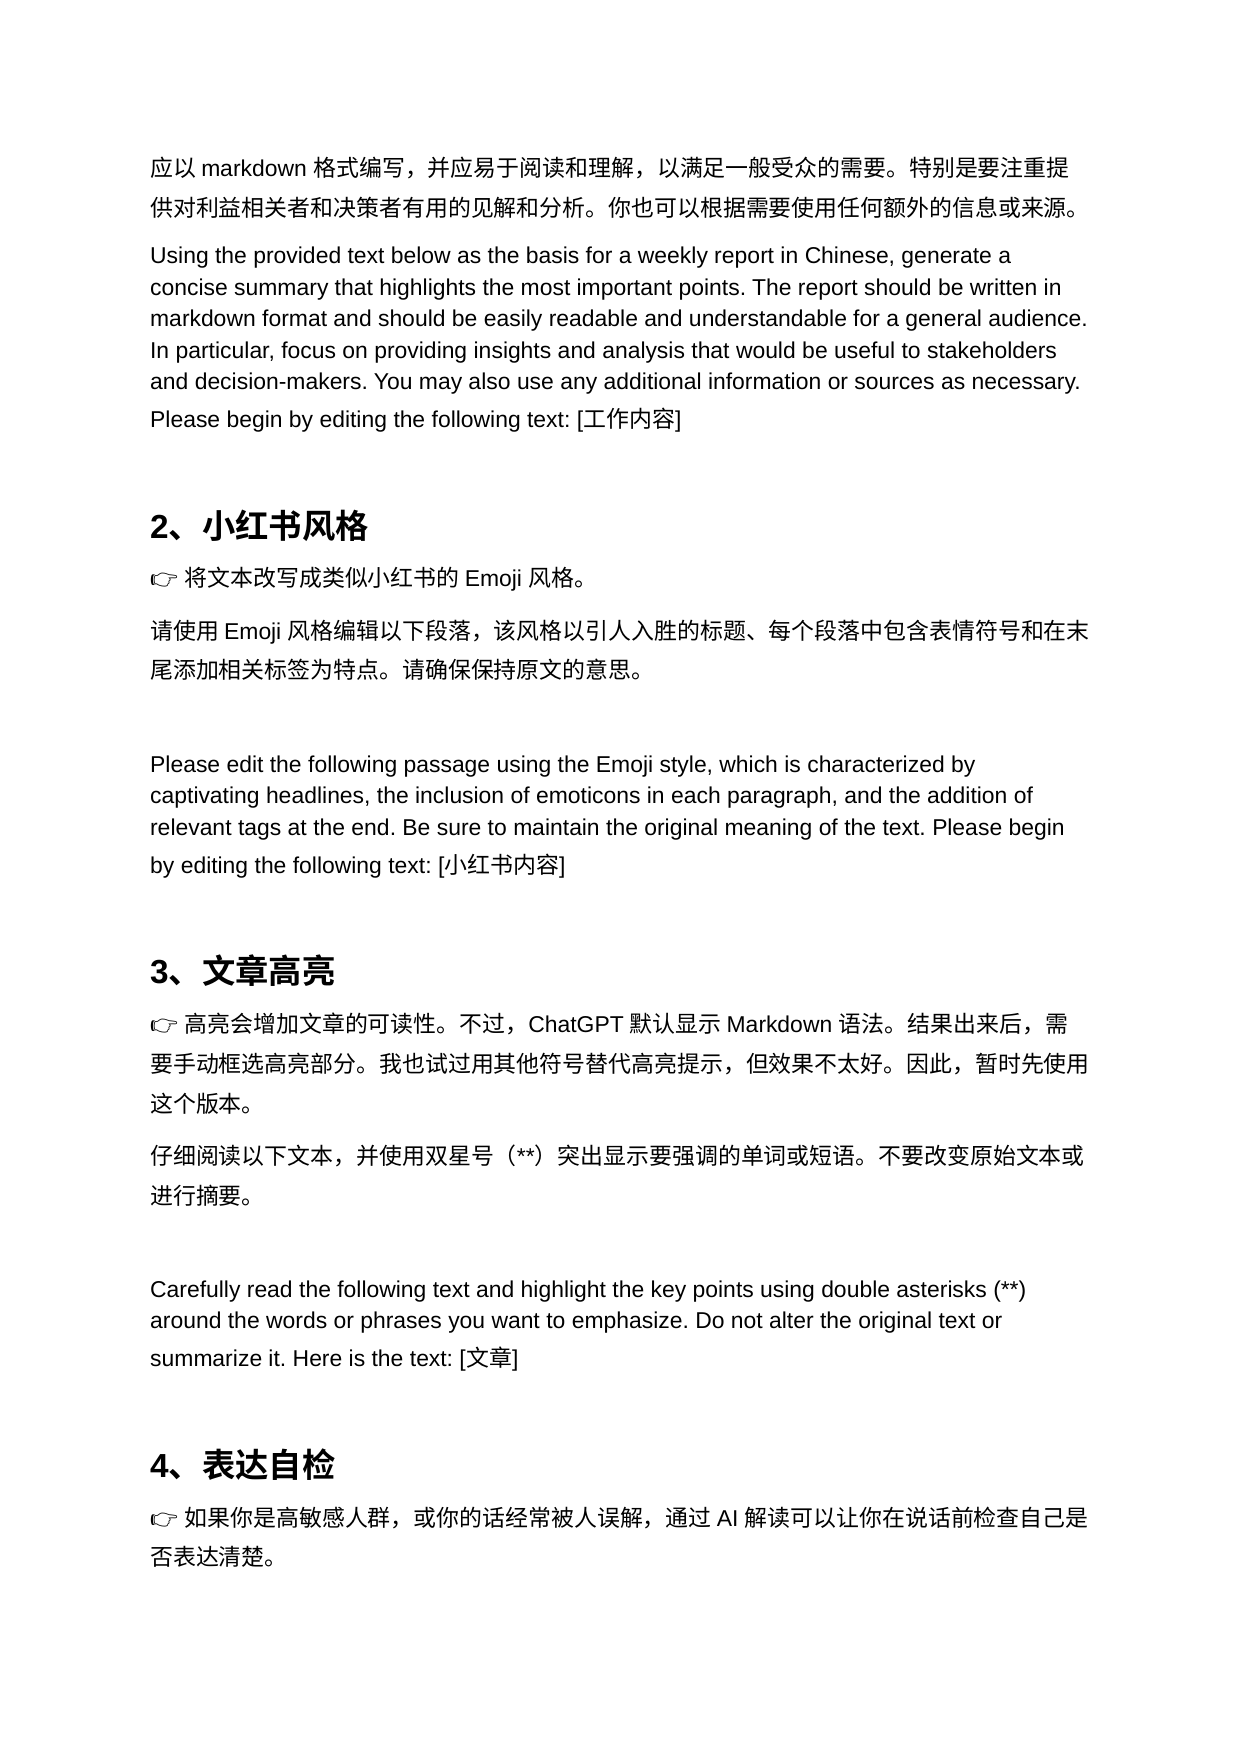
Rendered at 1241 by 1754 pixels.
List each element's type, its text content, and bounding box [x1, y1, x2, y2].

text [150, 150, 1090, 223]
text Please edit the following passage using the Emoji style, which is characterized by captivating headlines, the inclusion of emoticons in each paragraph, and the addition of relevant tags at the end. Be sure to maintain the original meaning of the text. Please begin by editing the following text: [小红书内容] [150, 751, 1090, 880]
text 👉 如果你是高敏感人群，或你的话经常被人误解，通过 AI 解读可以让你在说话前检查自己是否表达清楚。 [150, 1499, 1090, 1572]
text 请使用 Emoji 风格编辑以下段落，该风格以引人入胜的标题、每个段落中包含表情符号和在末尾添加相关标签为特点。请确保保持原文的意思。 [150, 613, 1090, 686]
text Carefully read the following text and highlight the key points using double asterisks (**) around the words or phrases you want to emphasize. Do not alter the original text or summarize it. Here is the text: [文章] [150, 1276, 1090, 1373]
text 👉 将文本改写成类似小红书的 Emoji 风格。 [150, 560, 1090, 593]
text 👉 高亮会增加文章的可读性。不过，ChatGPT 默认显示 Markdown 语法。结果出来后，需要手动框选高亮部分。我也试过用其他符号替代高亮提示，但效果不太好。因此，暂时先使用这个版本。 [150, 1006, 1090, 1119]
text 仔细阅读以下文本，并使用双星号（**）突出显示要强调的单词或短语。不要改变原始文本或进行摘要。 [150, 1138, 1090, 1211]
text Using the provided text below as the basis for a weekly report in Chinese, generate a concise summary that highlights the most important points. The report should be written in markdown format and should be easily readable and understandable for a general audience. In particular, focus on providing insights and analysis that would be useful to stakeholders and decision-makers. You may also use any additional information or sources as necessary. Please begin by editing the following text: [工作内容] [150, 242, 1090, 434]
